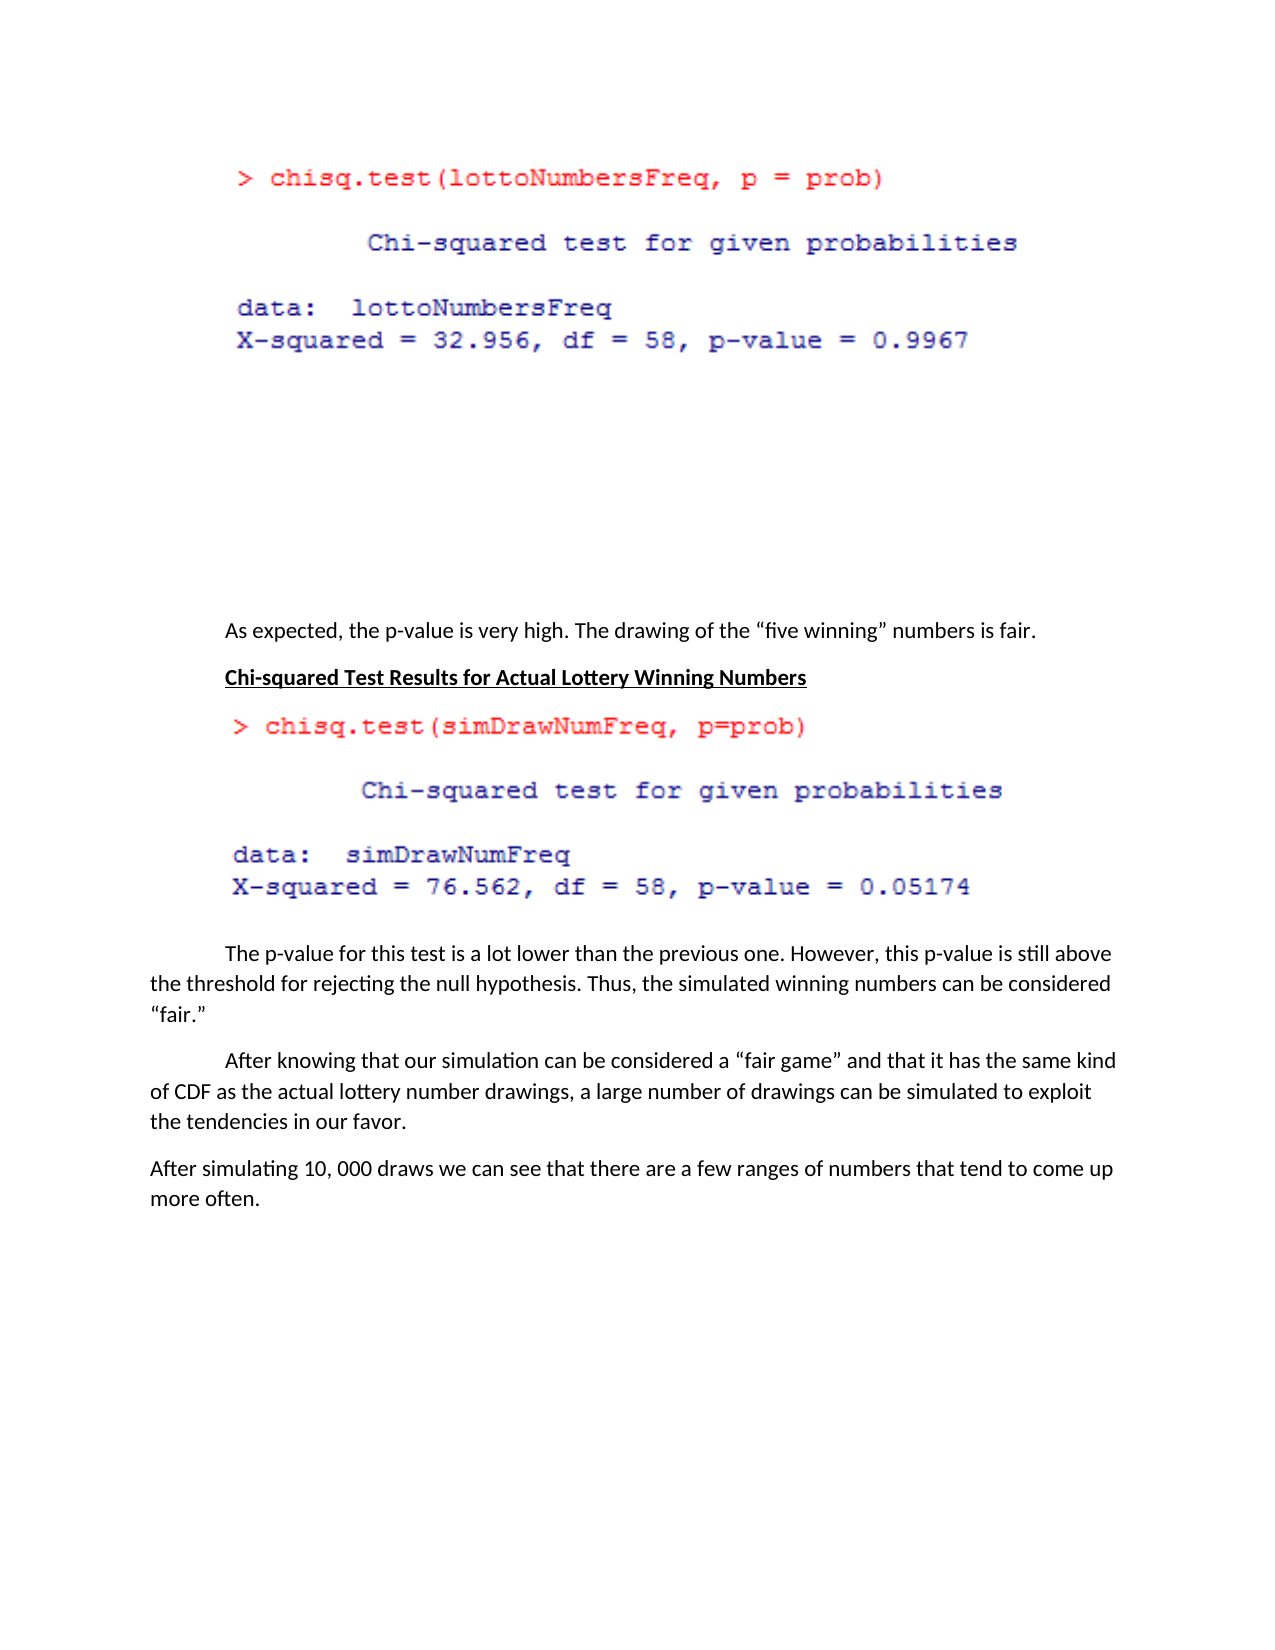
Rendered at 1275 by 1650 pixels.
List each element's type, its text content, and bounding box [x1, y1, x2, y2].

picture [229, 161, 1063, 380]
text After simulating 10, 000 draws we can see that there are a few ranges of numbers that tend to come up more often. [150, 1154, 1125, 1212]
text As expected, the p-value is very high. The drawing of the “five winning” numbers is fair. [150, 616, 1125, 644]
text Chi-squared Test Results for Actual Lottery Winning Numbers [150, 663, 1125, 691]
text The p-value for this test is a lot lower than the previous one. However, this p-value is still above the threshold for rejecting the null hypothesis. Thus, the simulated winning numbers can be considered “fair.” [150, 939, 1125, 1028]
text After knowing that our simulation can be considered a “fair game” and that it has the same kind of CDF as the actual lottery number drawings, a large number of drawings can be simulated to exploit the tendencies in our favor. [150, 1047, 1125, 1135]
picture [225, 709, 1043, 921]
